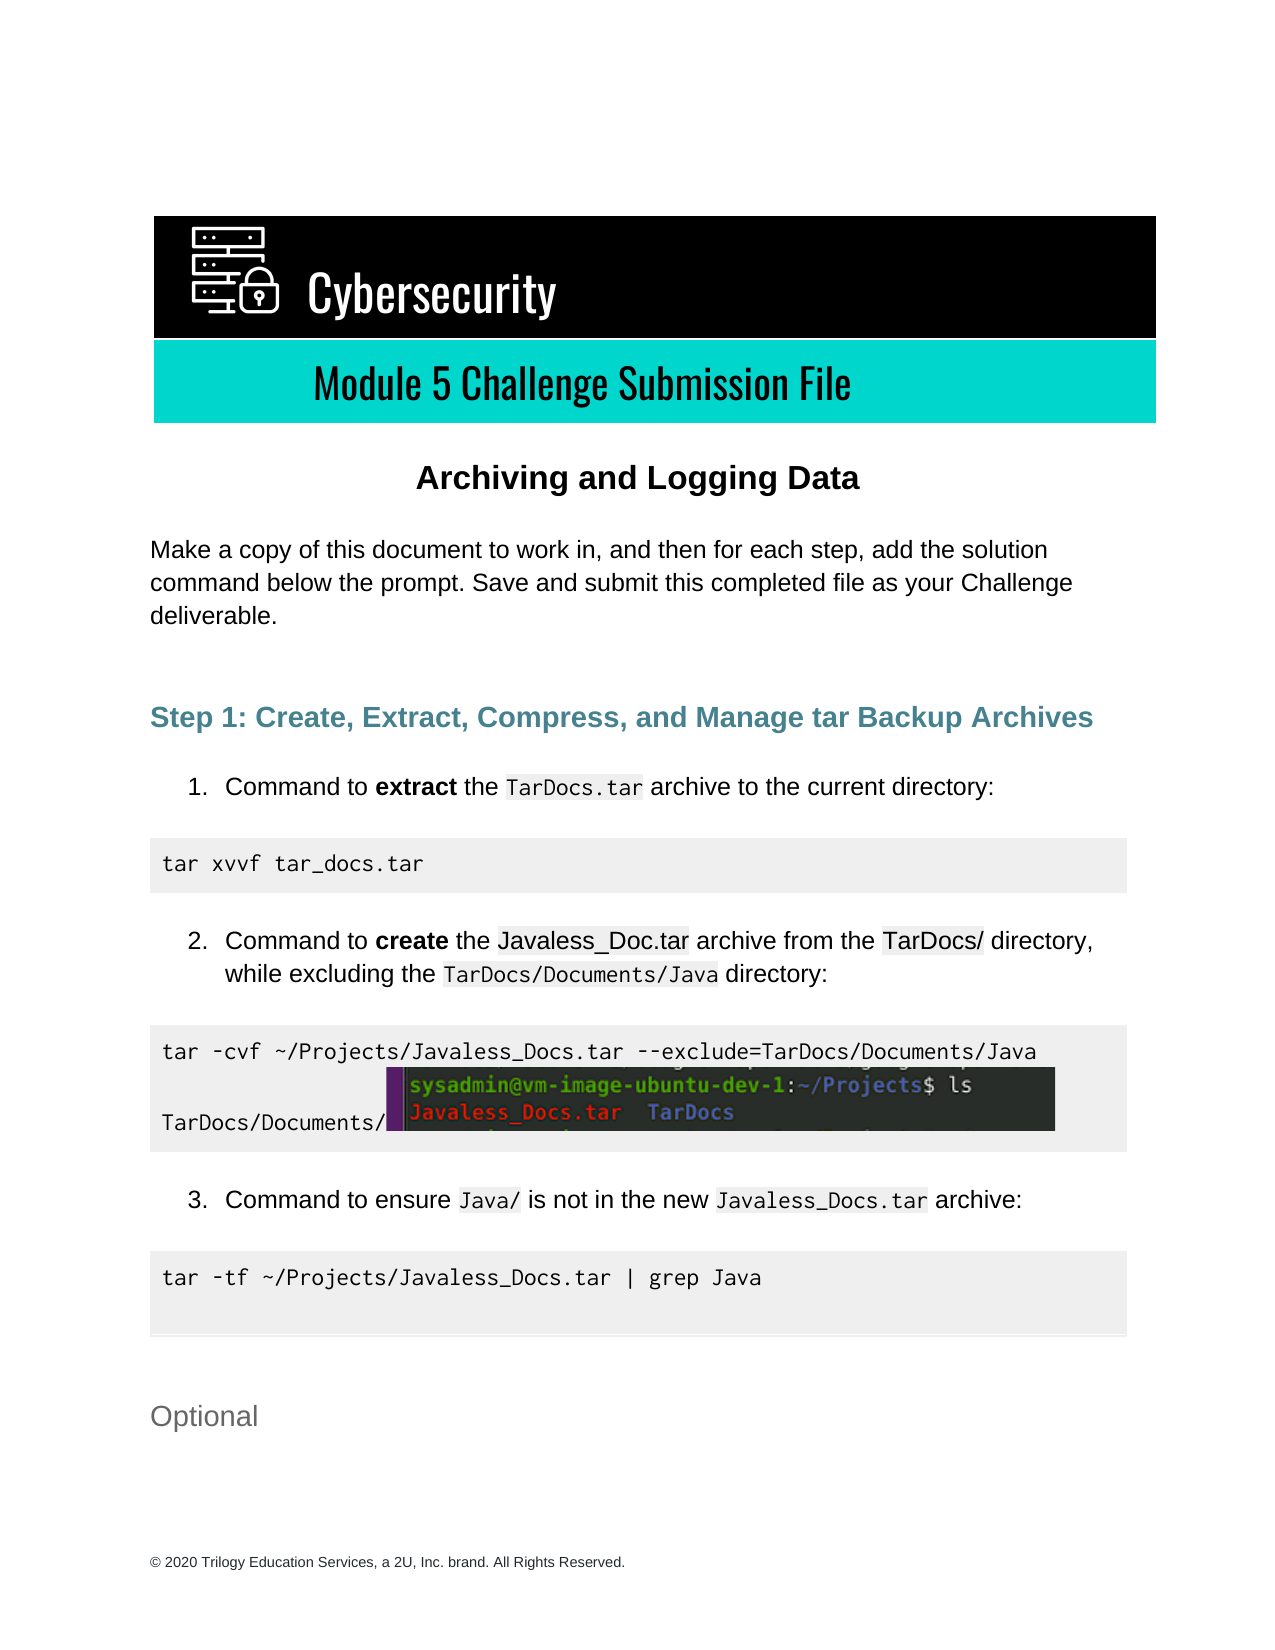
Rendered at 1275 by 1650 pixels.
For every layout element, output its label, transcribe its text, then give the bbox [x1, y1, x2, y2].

subtitle Optional [150, 1399, 1125, 1432]
subtitle Archiving and Logging Data [150, 458, 1125, 496]
table_header tar -tf ~/Projects/Javaless_Docs.tar | grep Java [152, 1253, 1125, 1334]
text Make a copy of this document to work in, and then for each step, add the solution command below the prompt. Save and submit this completed file as your Challenge deliverable. [150, 535, 1125, 630]
table_header tar -cvf ~/Projects/Javaless_Docs.tar --exclude=TarDocs/Documents/Java TarDocs/Documents/ [152, 1028, 1125, 1150]
table_cell Module 5 Challenge Submission File [154, 340, 1156, 423]
list Command to ensure Java/ is not in the new Javaless_Docs.tar archive: [187, 1185, 1125, 1214]
table_header tar xvvf tar_docs.tar [152, 840, 1125, 891]
picture [191, 226, 280, 314]
subtitle Step 1: Create, Extract, Compress, and Manage tar Backup Archives [150, 700, 1125, 734]
picture [386, 1067, 1056, 1131]
table_header Cybersecurity [154, 216, 1156, 338]
list Command to create the Javaless_Doc.tar archive from the TarDocs/ directory, while excluding the TarDocs/Documents/Java directory: [187, 926, 1125, 988]
list Command to extract the TarDocs.tar archive to the current directory: [187, 772, 1125, 800]
